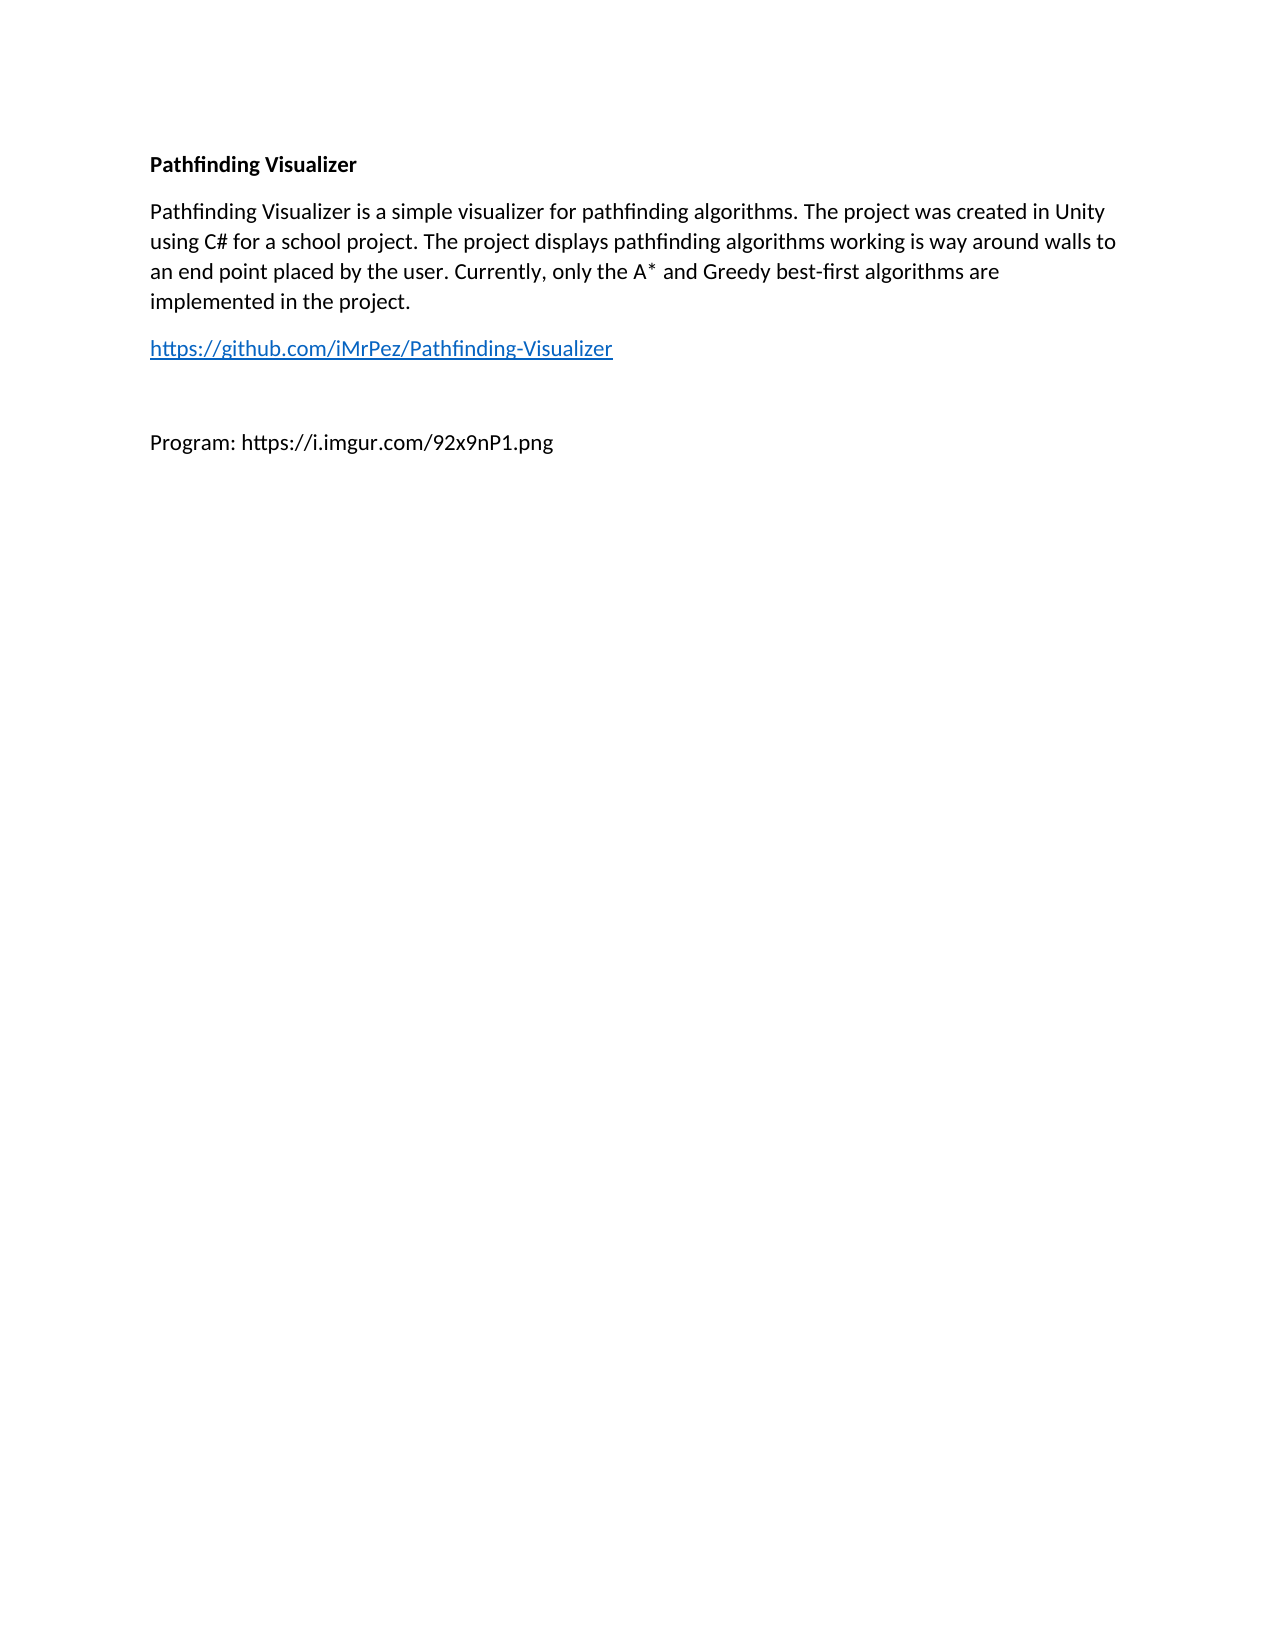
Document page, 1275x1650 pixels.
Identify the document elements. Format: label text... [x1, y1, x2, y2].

text Pathfinding Visualizer [150, 150, 1125, 178]
text Program: https://i.imgur.com/92x9nP1.png [150, 428, 1125, 456]
text Pathfinding Visualizer is a simple visualizer for pathfinding algorithms. The project was created in Unity using C# for a school project. The project displays pathfinding algorithms working is way around walls to an end point placed by the user. Currently, only the A* and Greedy best-first algorithms are implemented in the project. [150, 197, 1125, 316]
text https://github.com/iMrPez/Pathfinding-Visualizer [150, 334, 1125, 362]
